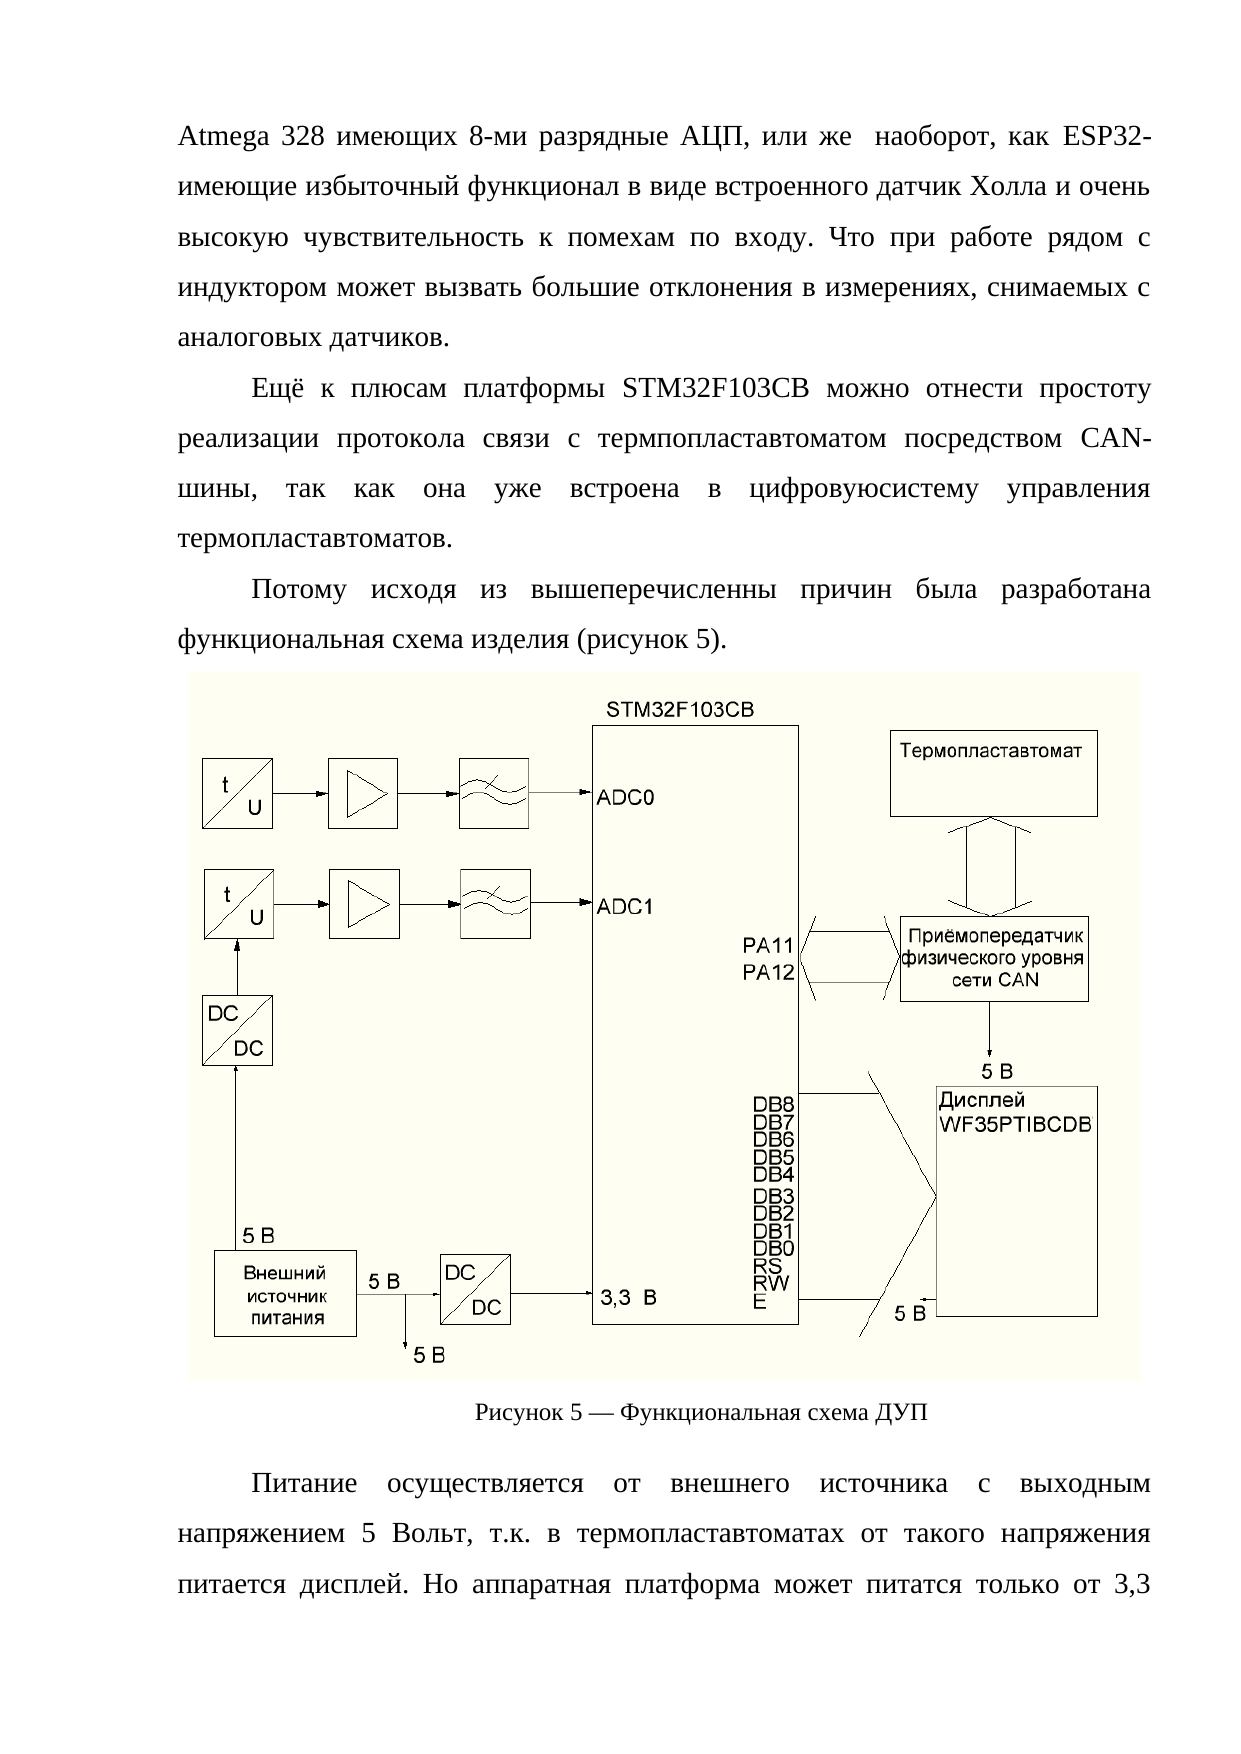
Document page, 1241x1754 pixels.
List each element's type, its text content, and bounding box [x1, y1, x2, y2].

text Рисунок 5 — Функциональная схема ДУП [177, 1397, 1152, 1426]
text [177, 118, 1152, 353]
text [177, 1465, 1152, 1599]
text Потому исходя из вышеперечисленны причин была разработана функциональная схема изделия (рисунок 5). [177, 571, 1152, 655]
picture [188, 671, 1141, 1381]
text Ещё к плюсам платформы STM32F103CB можно отнести простоту реализации протокола связи с термпопластавтоматом посредством CAN-шины, так как она уже встроена в цифровуюсистему управления термопластавтоматов. [177, 370, 1152, 554]
